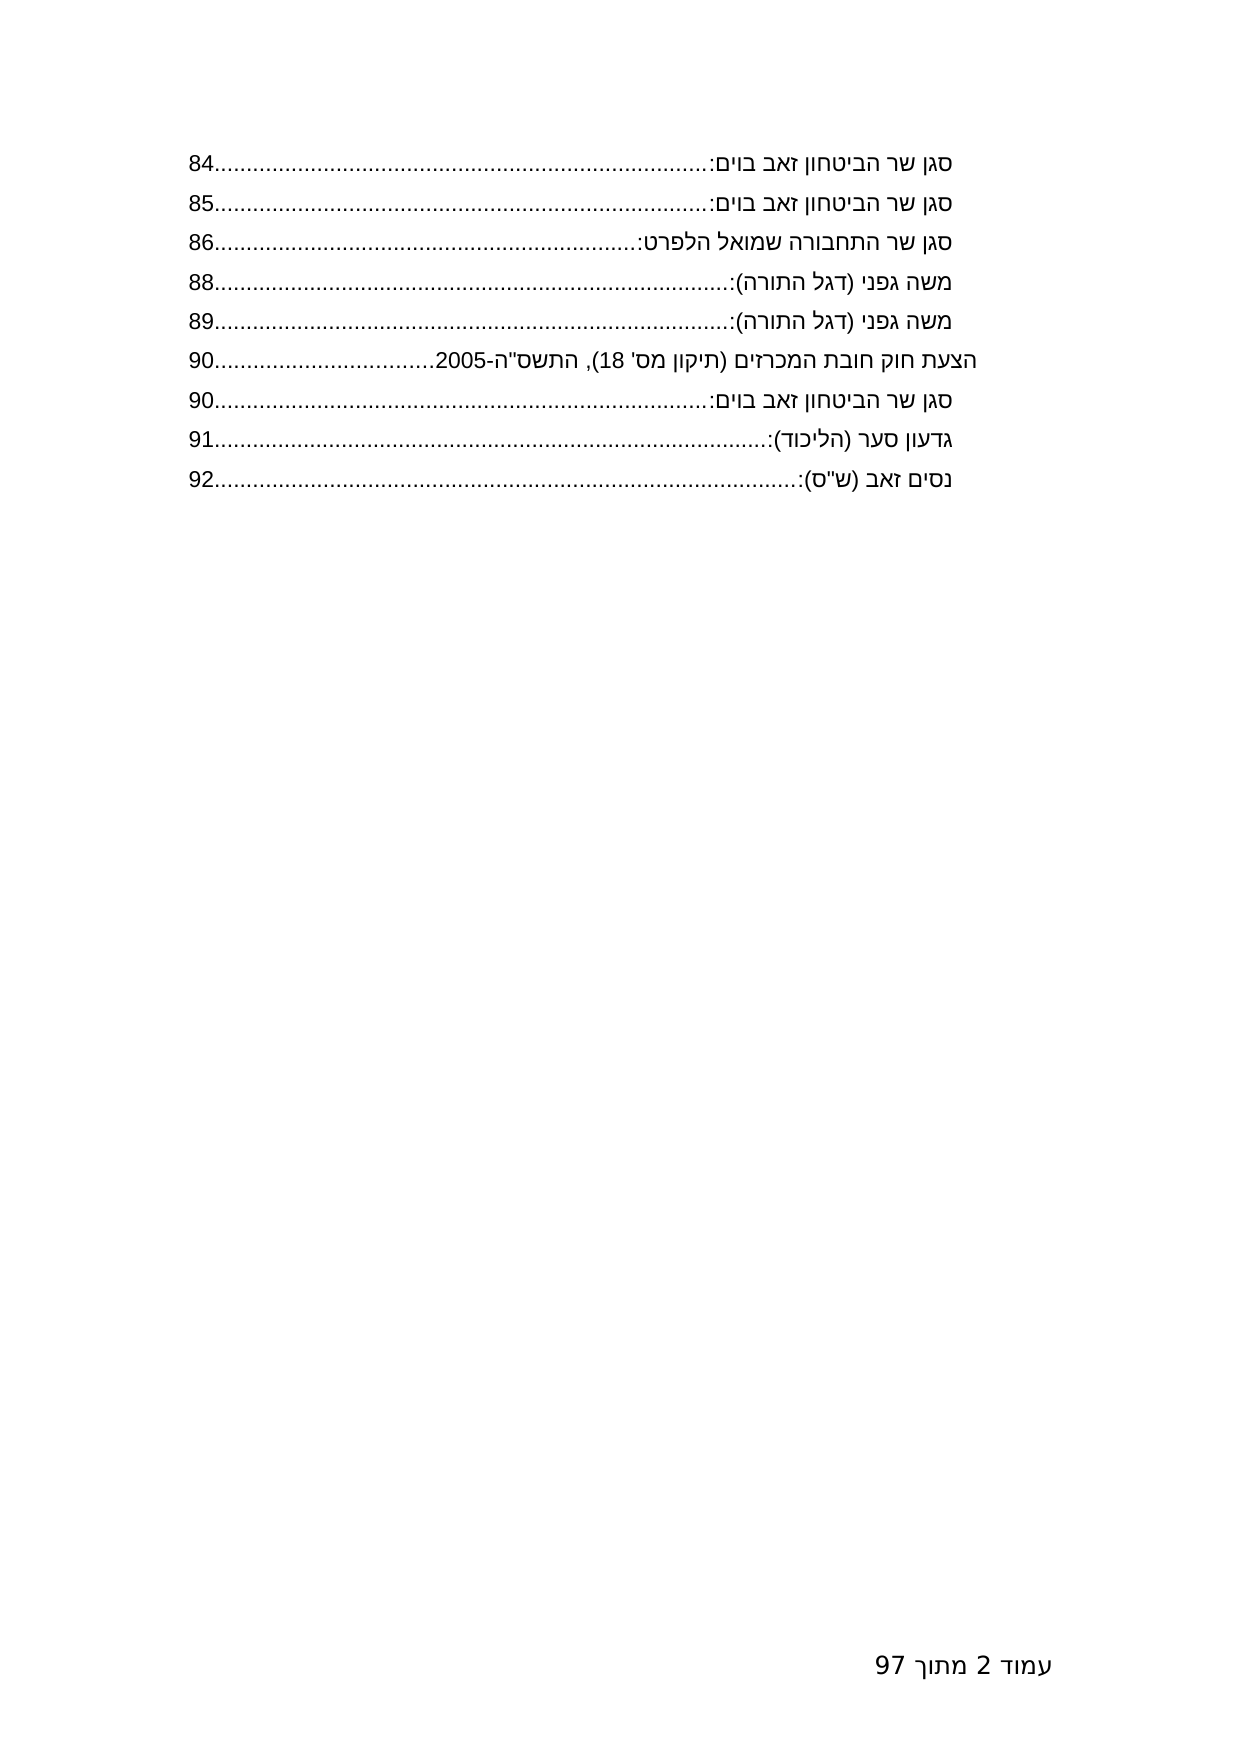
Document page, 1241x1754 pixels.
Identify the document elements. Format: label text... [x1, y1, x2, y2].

text סגן שר התחבורה שמואל הלפרט: 86 [187, 229, 953, 255]
text גדעון סער (הליכוד): 91 [187, 426, 953, 453]
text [187, 150, 953, 176]
text סגן שר הביטחון זאב בוים: 90 [187, 387, 953, 413]
text משה גפני (דגל התורה): 89 [187, 308, 953, 334]
text משה גפני (דגל התורה): 88 [187, 268, 953, 295]
text הצעת חוק חובת המכרזים (תיקון מס' 18), התשס"ה-2005 90 [187, 347, 978, 374]
text נסים זאב (ש"ס): 92 [187, 466, 953, 492]
text סגן שר הביטחון זאב בוים: 85 [187, 189, 953, 216]
